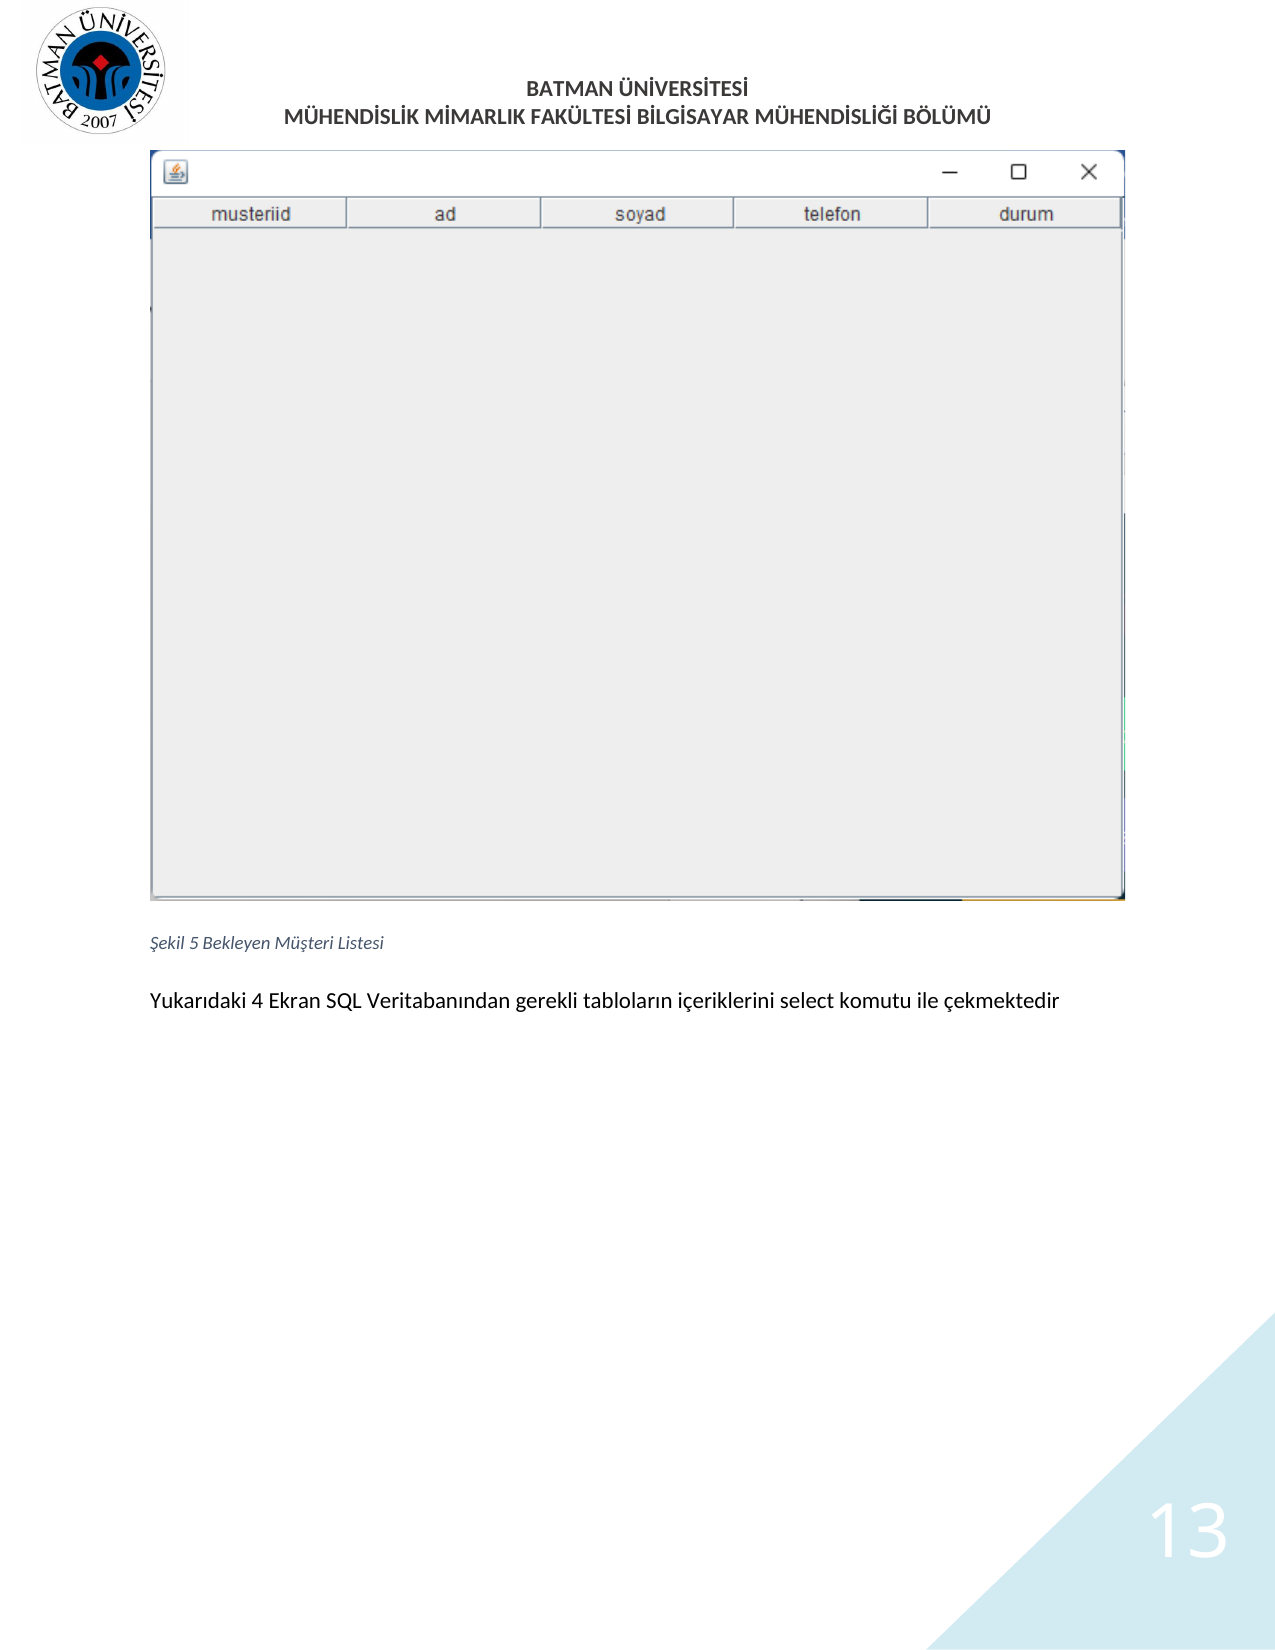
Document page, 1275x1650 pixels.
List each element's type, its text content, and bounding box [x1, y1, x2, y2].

picture [150, 150, 1125, 901]
text Şekil 5 Bekleyen Müşteri Listesi [150, 931, 1125, 954]
text Yukarıdaki 4 Ekran SQL Veritabanından gerekli tabloların içeriklerini select komutu ile çekmektedir [150, 986, 1125, 1014]
picture [18, 0, 189, 149]
